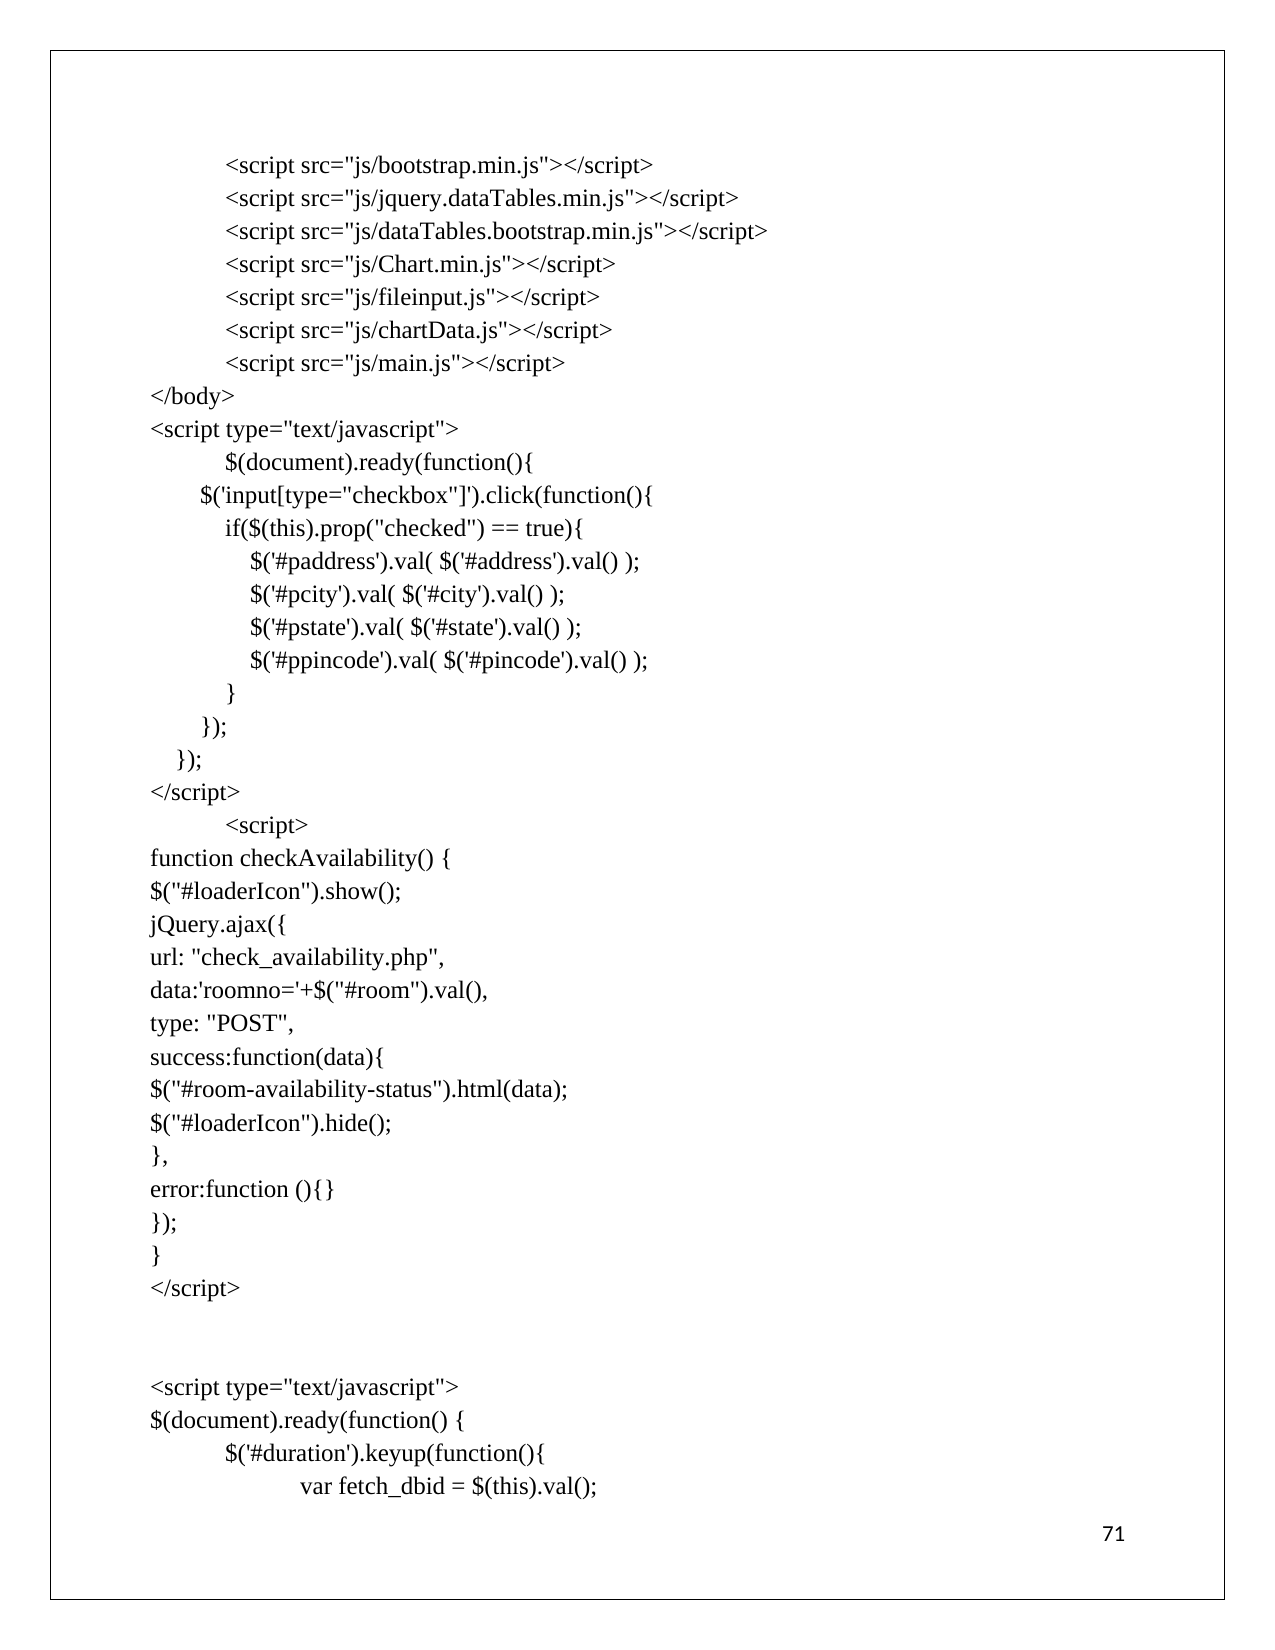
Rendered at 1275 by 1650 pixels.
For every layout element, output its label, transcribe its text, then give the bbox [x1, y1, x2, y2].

text <script src="js/chartData.js"></script> [150, 315, 1125, 344]
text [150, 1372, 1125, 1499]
text <script src="js/fileinput.js"></script> [150, 282, 1125, 311]
text <script src="js/dataTables.bootstrap.min.js"></script> [150, 216, 1125, 245]
text <script src="js/jquery.dataTables.min.js"></script> [150, 183, 1125, 212]
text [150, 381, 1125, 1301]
text <script src="js/bootstrap.min.js"></script> [150, 150, 1125, 179]
text <script src="js/Chart.min.js"></script> [150, 249, 1125, 278]
text <script src="js/main.js"></script> [150, 348, 1125, 377]
